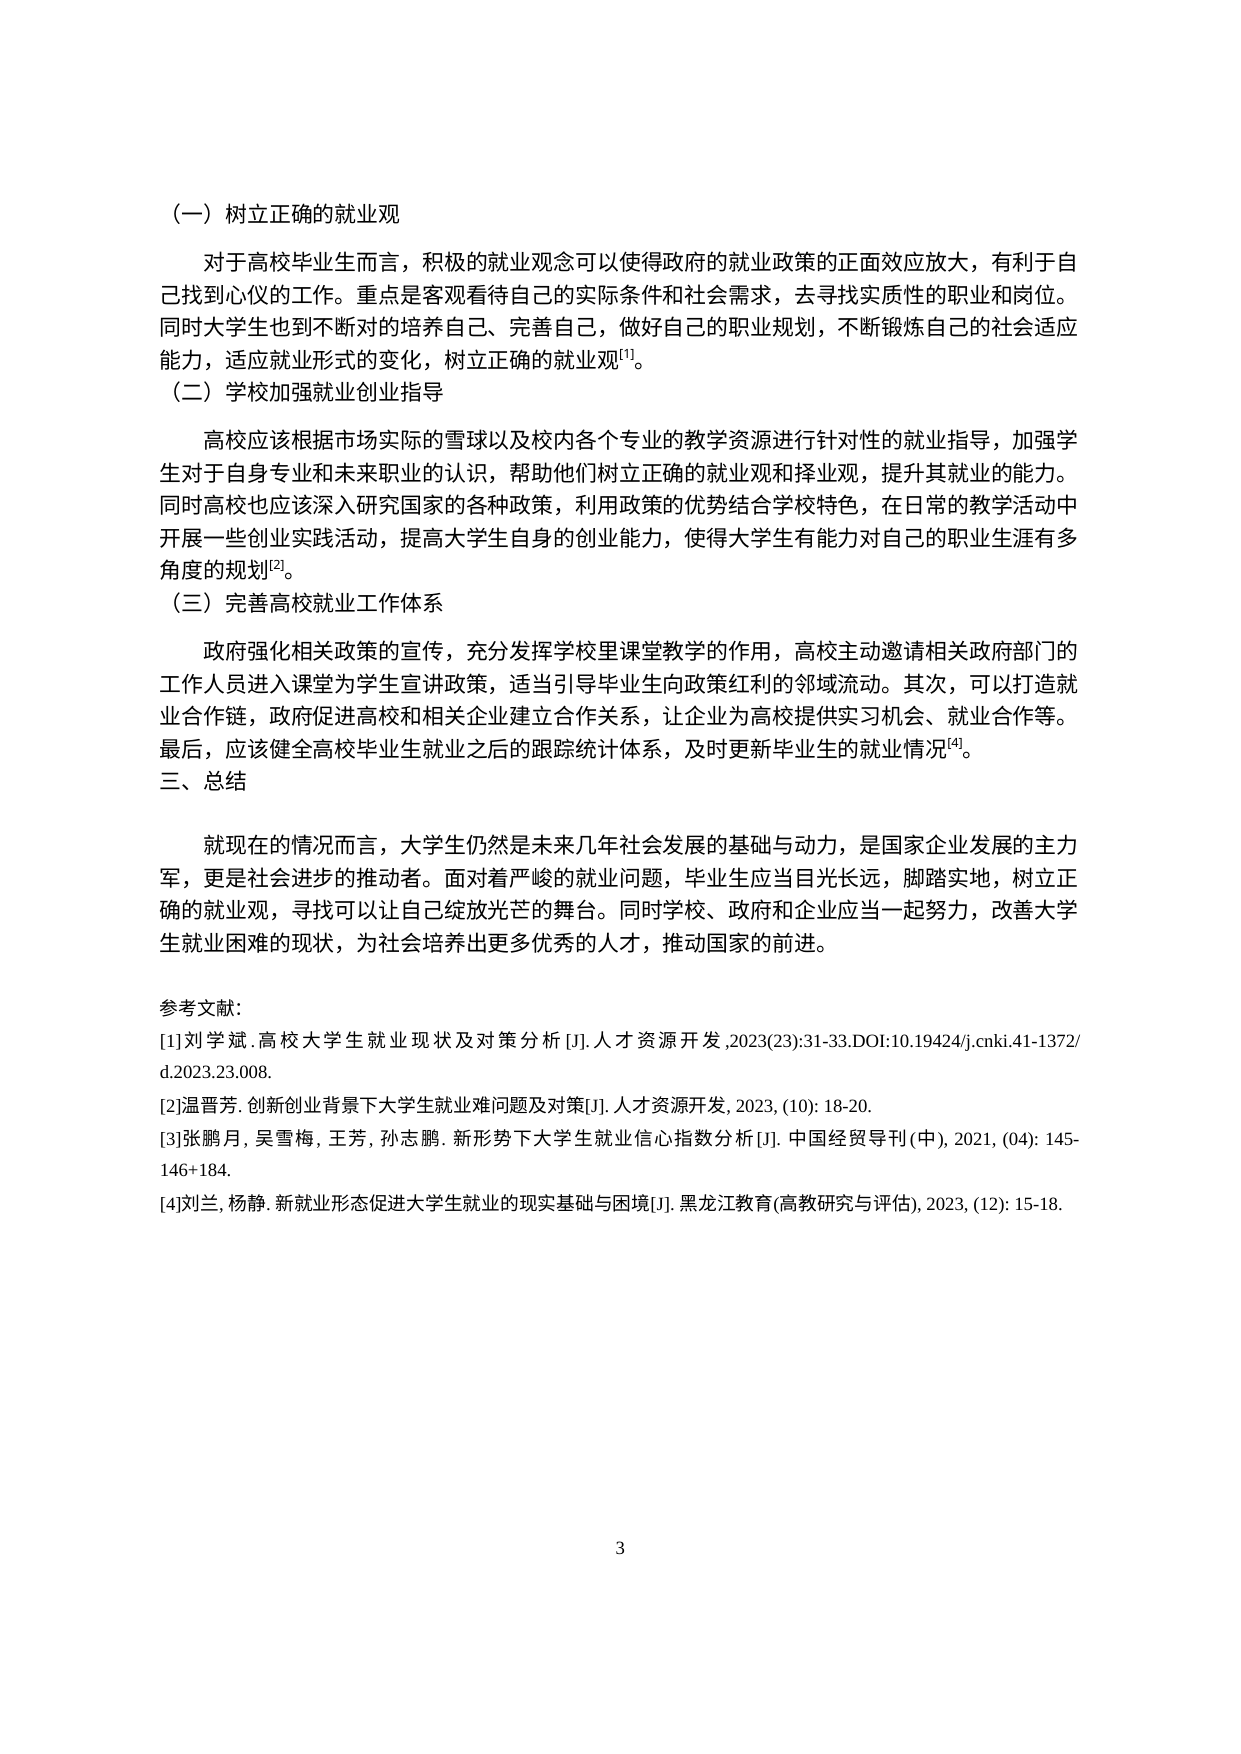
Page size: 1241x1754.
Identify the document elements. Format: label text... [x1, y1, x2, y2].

text [2]温晋芳. 创新创业背景下大学生就业难问题及对策[J]. 人才资源开发, 2023, (10): 18-20. [159, 1088, 1081, 1121]
text 三、总结 [159, 764, 1081, 796]
text [3]张鹏月, 吴雪梅, 王芳, 孙志鹏. 新形势下大学生就业信心指数分析[J]. 中国经贸导刊(中), 2021, (04): 145-146+184. [159, 1121, 1081, 1186]
text [1]刘学斌.高校大学生就业现状及对策分析[J].人才资源开发,2023(23):31-33.DOI:10.19424/j.cnki.41-1372/d.2023.23.008. [159, 1023, 1081, 1088]
text [4]刘兰, 杨静. 新就业形态促进大学生就业的现实基础与困境[J]. 黑龙江教育(高教研究与评估), 2023, (12): 15-18. [159, 1186, 1081, 1218]
text 参考文献： [159, 991, 1081, 1023]
text 政府强化相关政策的宣传，充分发挥学校里课堂教学的作用，高校主动邀请相关政府部门的工作人员进入课堂为学生宣讲政策，适当引导毕业生向政策红利的邻域流动。其次，可以打造就业合作链，政府促进高校和相关企业建立合作关系，让企业为高校提供实习机会、就业合作等。最后，应该健全高校毕业生就业之后的跟踪统计体系，及时更新毕业生的就业情况[4]。 [159, 634, 1081, 764]
text 就现在的情况而言，大学生仍然是未来几年社会发展的基础与动力，是国家企业发展的主力军，更是社会进步的推动者。面对着严峻的就业问题，毕业生应当目光长远，脚踏实地，树立正确的就业观，寻找可以让自己绽放光芒的舞台。同时学校、政府和企业应当一起努力，改善大学生就业困难的现状，为社会培养出更多优秀的人才，推动国家的前进。 [159, 828, 1081, 958]
text 高校应该根据市场实际的雪球以及校内各个专业的教学资源进行针对性的就业指导，加强学生对于自身专业和未来职业的认识，帮助他们树立正确的就业观和择业观，提升其就业的能力。同时高校也应该深入研究国家的各种政策，利用政策的优势结合学校特色，在日常的教学活动中开展一些创业实践活动，提高大学生自身的创业能力，使得大学生有能力对自己的职业生涯有多角度的规划[2]。 [159, 423, 1081, 586]
text （三）完善高校就业工作体系 [159, 586, 1081, 618]
text （一）树立正确的就业观 [159, 196, 1081, 229]
text 对于高校毕业生而言，积极的就业观念可以使得政府的就业政策的正面效应放大，有利于自己找到心仪的工作。重点是客观看待自己的实际条件和社会需求，去寻找实质性的职业和岗位。同时大学生也到不断对的培养自己、完善自己，做好自己的职业规划，不断锻炼自己的社会适应能力，适应就业形式的变化，树立正确的就业观[1]。 [159, 245, 1081, 375]
text （二）学校加强就业创业指导 [159, 375, 1081, 407]
